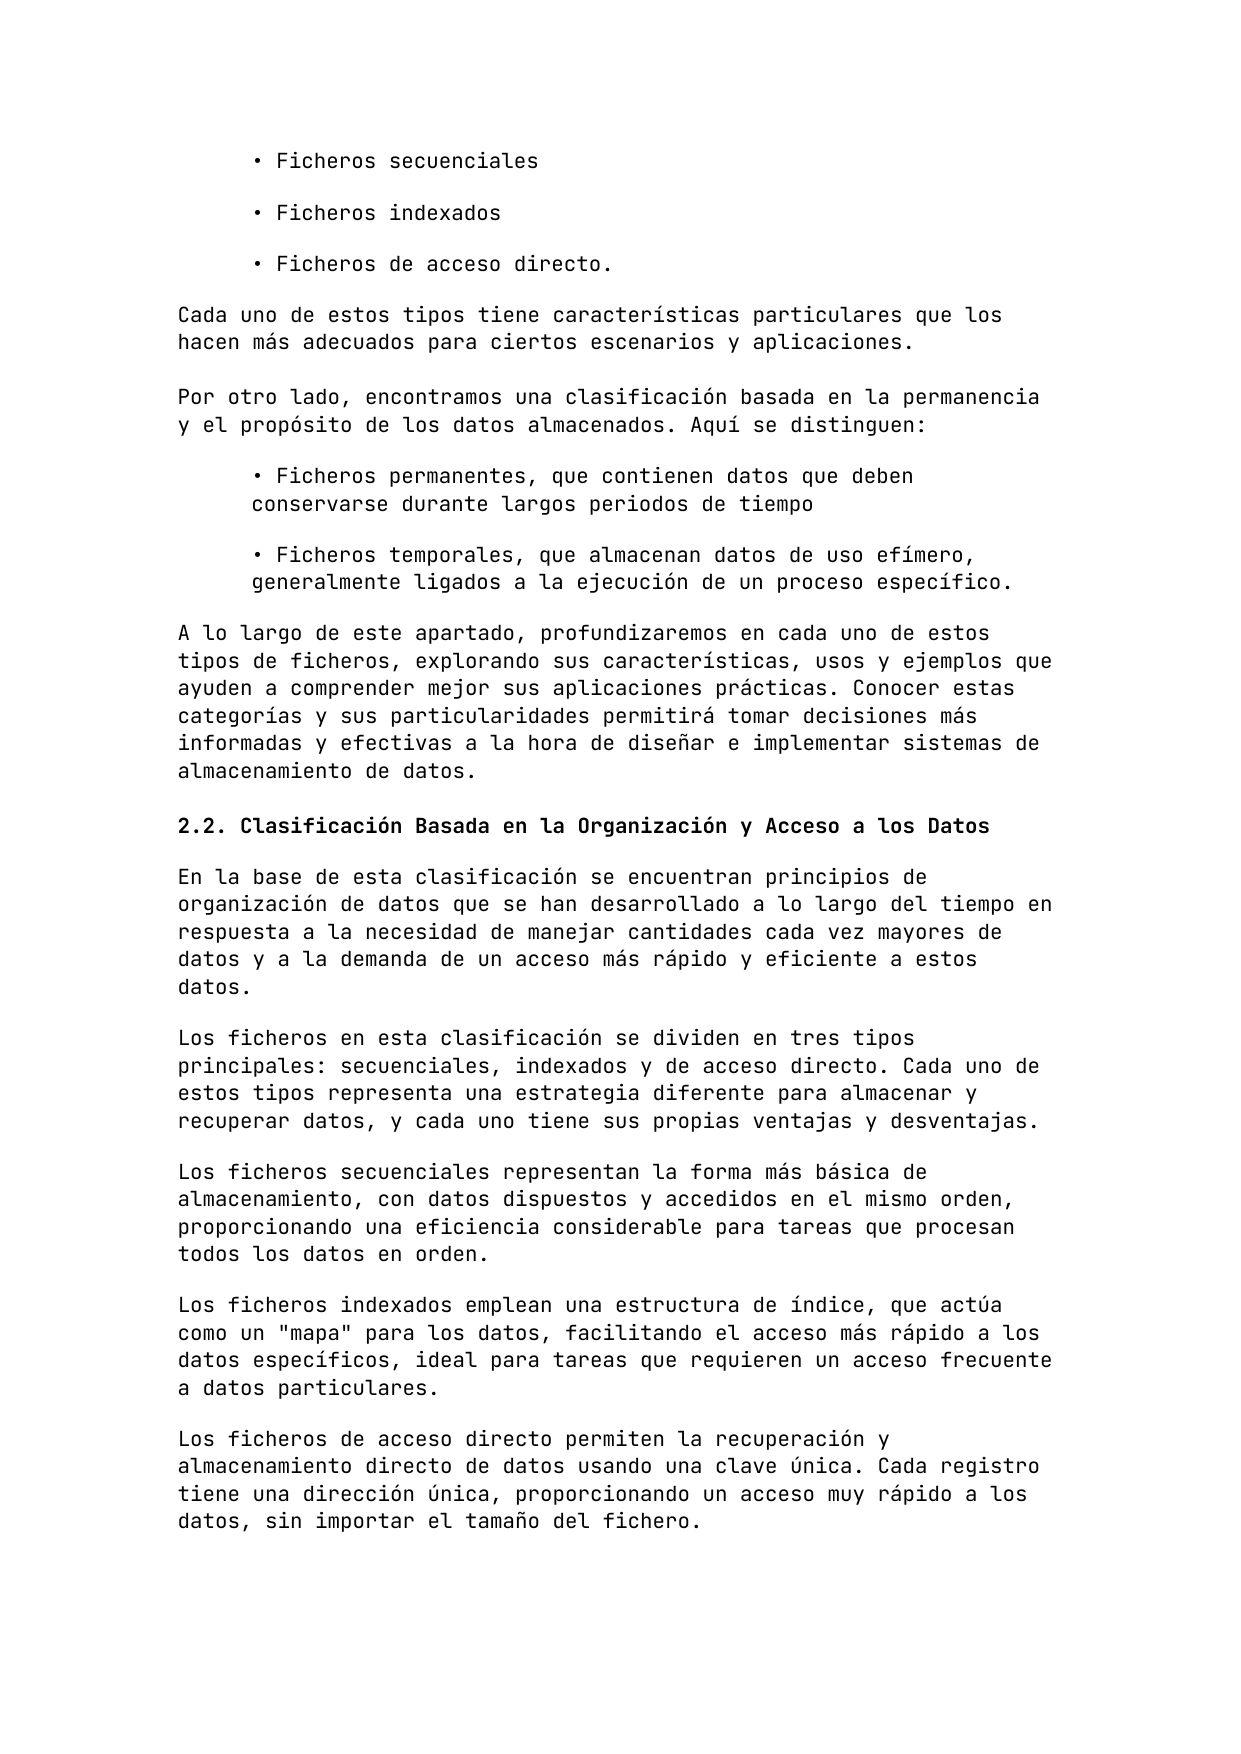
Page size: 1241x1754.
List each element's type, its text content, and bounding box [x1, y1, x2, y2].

text • Ficheros indexados [251, 199, 1063, 250]
text Por otro lado, encontramos una clasificación basada en la permanencia y el propósito de los datos almacenados. Aquí se distinguen: [177, 383, 1063, 462]
text • Ficheros secuenciales [251, 148, 1063, 199]
text Cada uno de estos tipos tiene características particulares que los hacen más adecuados para ciertos escenarios y aplicaciones. [177, 301, 1063, 356]
text A lo largo de este apartado, profundizaremos en cada uno de estos tipos de ficheros, explorando sus características, usos y ejemplos que ayuden a comprender mejor sus aplicaciones prácticas. Conocer estas categorías y sus particularidades permitirá tomar decisiones más informadas y efectivas a la hora de diseñar e implementar sistemas de almacenamiento de datos. [177, 619, 1063, 784]
text Los ficheros secuenciales representan la forma más básica de almacenamiento, con datos dispuestos y accedidos en el mismo orden, proporcionando una eficiencia considerable para tareas que procesan todos los datos en orden. [177, 1158, 1063, 1292]
text • Ficheros permanentes, que contienen datos que deben conservarse durante largos periodos de tiempo [251, 462, 1063, 541]
text • Ficheros de acceso directo. [251, 250, 1063, 301]
text Los ficheros en esta clasificación se dividen en tres tipos principales: secuenciales, indexados y de acceso directo. Cada uno de estos tipos representa una estrategia diferente para almacenar y recuperar datos, y cada uno tiene sus propias ventajas y desventajas. [177, 1024, 1063, 1158]
text 2.2. Clasificación Basada en la Organización y Acceso a los Datos [177, 812, 1063, 863]
text Los ficheros de acceso directo permiten la recuperación y almacenamiento directo de datos usando una clave única. Cada registro tiene una dirección única, proporcionando un acceso muy rápido a los datos, sin importar el tamaño del fichero. [177, 1425, 1063, 1535]
text Los ficheros indexados emplean una estructura de índice, que actúa como un "mapa" para los datos, facilitando el acceso más rápido a los datos específicos, ideal para tareas que requieren un acceso frecuente a datos particulares. [177, 1292, 1063, 1425]
text • Ficheros temporales, que almacenan datos de uso efímero, generalmente ligados a la ejecución de un proceso específico. [251, 541, 1063, 619]
text En la base de esta clasificación se encuentran principios de organización de datos que se han desarrollado a lo largo del tiempo en respuesta a la necesidad de manejar cantidades cada vez mayores de datos y a la demanda de un acceso más rápido y eficiente a estos datos. [177, 863, 1063, 1024]
